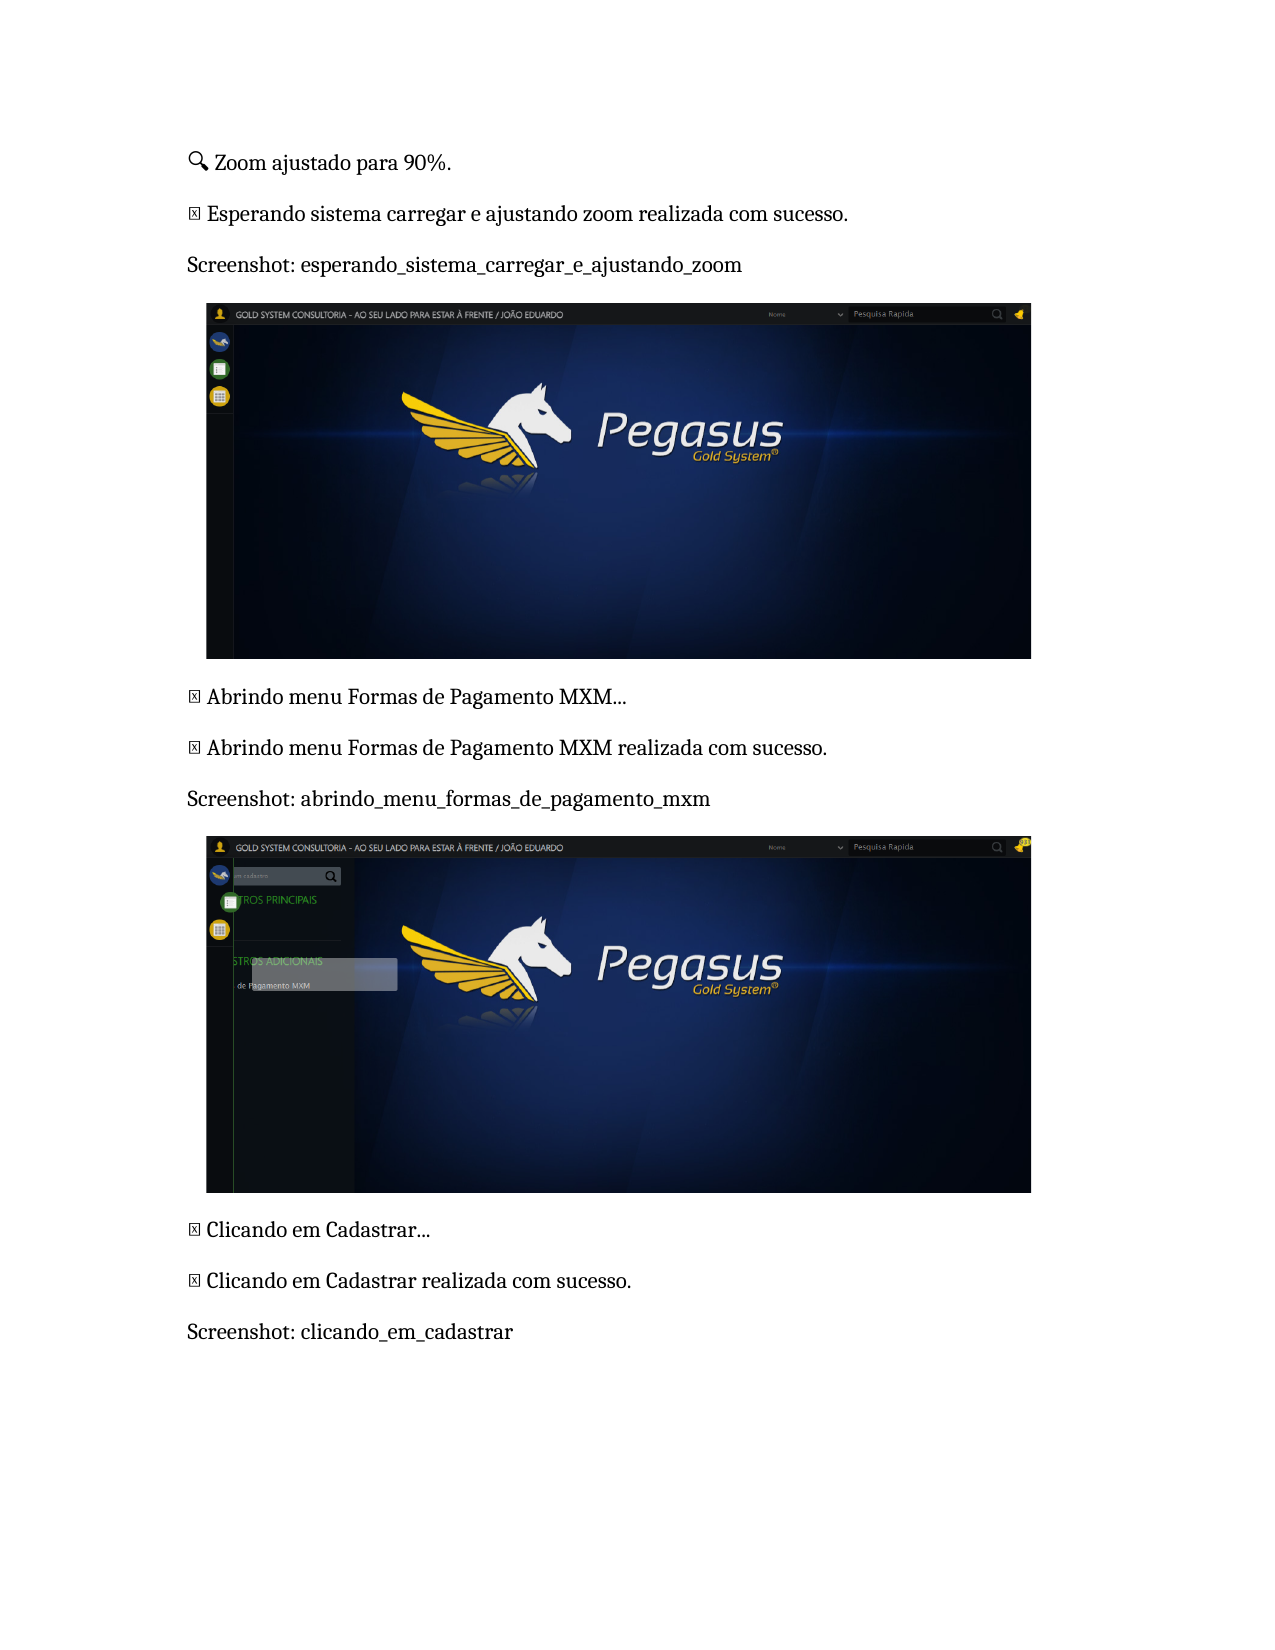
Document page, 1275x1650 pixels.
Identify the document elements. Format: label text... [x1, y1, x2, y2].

picture [206, 836, 1032, 1193]
text 🔍 Zoom ajustado para 90%. [187, 150, 1087, 176]
text ✅ Abrindo menu Formas de Pagamento MXM realizada com sucesso. [187, 734, 1087, 761]
text ✅ Clicando em Cadastrar realizada com sucesso. [187, 1268, 1087, 1294]
text Screenshot: abrindo_menu_formas_de_pagamento_mxm [187, 786, 1087, 812]
picture [206, 303, 1032, 659]
text 🔄 Clicando em Cadastrar... [187, 1217, 1087, 1243]
text Screenshot: esperando_sistema_carregar_e_ajustando_zoom [187, 252, 1087, 278]
text 🔄 Abrindo menu Formas de Pagamento MXM... [187, 683, 1087, 710]
text ✅ Esperando sistema carregar e ajustando zoom realizada com sucesso. [187, 201, 1087, 227]
text Screenshot: clicando_em_cadastrar [187, 1319, 1087, 1346]
